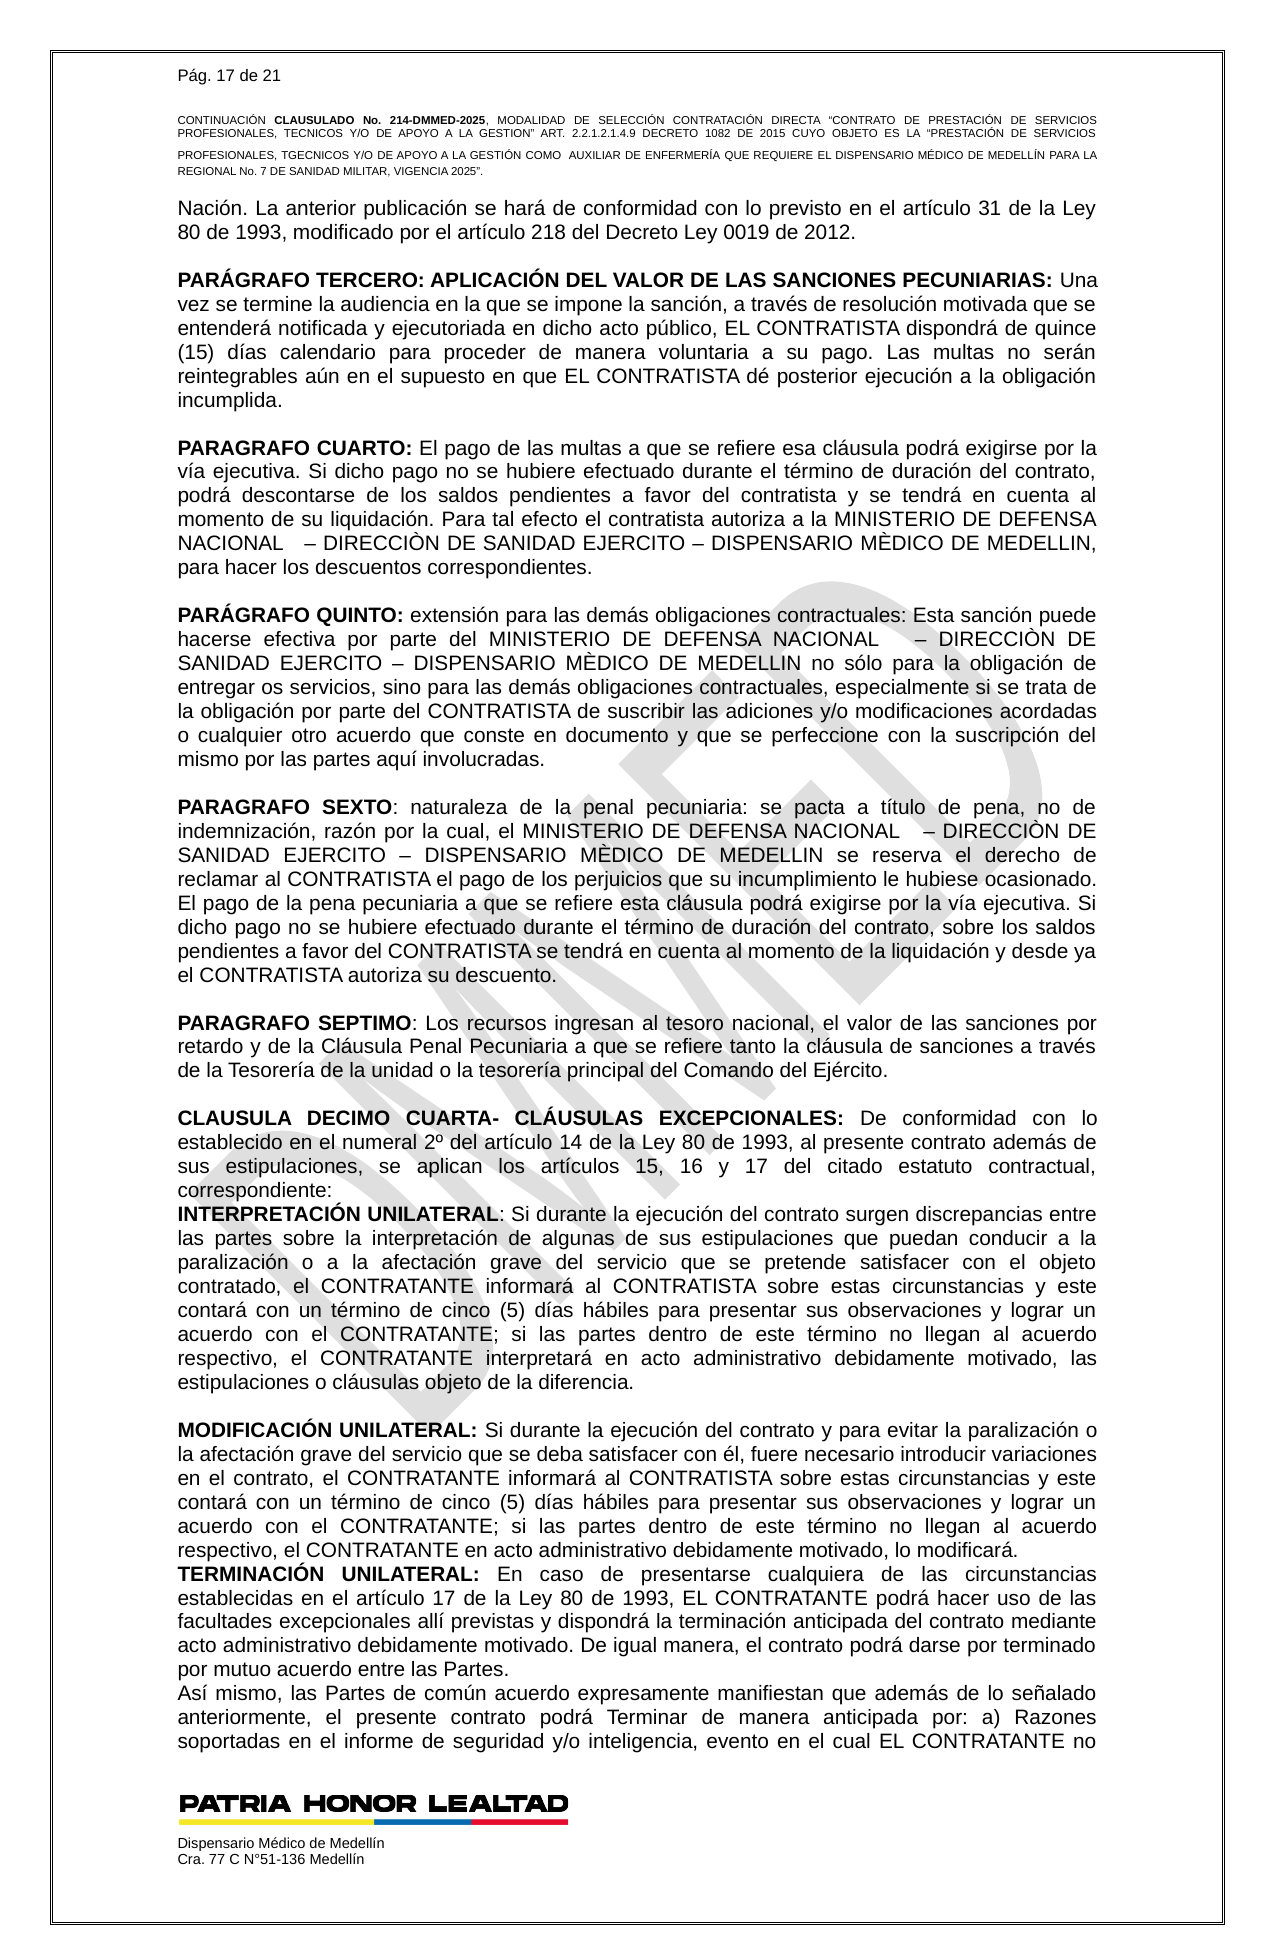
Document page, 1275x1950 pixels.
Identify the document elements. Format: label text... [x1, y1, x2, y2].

text MODIFICACIÓN UNILATERAL: Si durante la ejecución del contrato y para evitar la paralización o la afectación grave del servicio que se deba satisfacer con él, fuere necesario introducir variaciones en el contrato, el CONTRATANTE informará al CONTRATISTA sobre estas circunstancias y este contará con un término de cinco (5) días hábiles para presentar sus observaciones y lograr un acuerdo con el CONTRATANTE; si las partes dentro de este término no llegan al acuerdo respectivo, el CONTRATANTE en acto administrativo debidamente motivado, lo modificará. [177, 1418, 1098, 1561]
picture [179, 1795, 569, 1825]
text PARÁGRAFO TERCERO: APLICACIÓN DEL VALOR DE LAS SANCIONES PECUNIARIAS: Una vez se termine la audiencia en la que se impone la sanción, a través de resolución motivada que se entenderá notificada y ejecutoriada en dicho acto público, EL CONTRATISTA dispondrá de quince (15) días calendario para proceder de manera voluntaria a su pago. Las multas no serán reintegrables aún en el supuesto en que EL CONTRATISTA dé posterior ejecución a la obligación incumplida. [177, 268, 1098, 411]
text TERMINACIÓN UNILATERAL: En caso de presentarse cualquiera de las circunstancias establecidas en el artículo 17 de la Ley 80 de 1993, EL CONTRATANTE podrá hacer uso de las facultades excepcionales allí previstas y dispondrá la terminación anticipada del contrato mediante acto administrativo debidamente motivado. De igual manera, el contrato podrá darse por terminado por mutuo acuerdo entre las Partes. [177, 1561, 1098, 1681]
text INTERPRETACIÓN UNILATERAL: Si durante la ejecución del contrato surgen discrepancias entre las partes sobre la interpretación de algunas de sus estipulaciones que puedan conducir a la paralización o a la afectación grave del servicio que se pretende satisfacer con el objeto contratado, el CONTRATANTE informará al CONTRATISTA sobre estas circunstancias y este contará con un término de cinco (5) días hábiles para presentar sus observaciones y lograr un acuerdo con el CONTRATANTE; si las partes dentro de este término no llegan al acuerdo respectivo, el CONTRATANTE interpretará en acto administrativo debidamente motivado, las estipulaciones o cláusulas objeto de la diferencia. [177, 1202, 1098, 1394]
text CLAUSULA DECIMO CUARTA- CLÁUSULAS EXCEPCIONALES: De conformidad con lo establecido en el numeral 2º del artículo 14 de la Ley 80 de 1993, al presente contrato además de sus estipulaciones, se aplican los artículos 15, 16 y 17 del citado estatuto contractual, correspondiente: [177, 1106, 1098, 1202]
text PARAGRAFO SEPTIMO: Los recursos ingresan al tesoro nacional, el valor de las sanciones por retardo y de la Cláusula Penal Pecuniaria a que se refiere tanto la cláusula de sanciones a través de la Tesorería de la unidad o la tesorería principal del Comando del Ejército. [177, 1010, 1098, 1082]
text PARÁGRAFO QUINTO: extensión para las demás obligaciones contractuales: Esta sanción puede hacerse efectiva por parte del MINISTERIO DE DEFENSA NACIONAL – DIRECCIÒN DE SANIDAD EJERCITO – DISPENSARIO MÈDICO DE MEDELLIN no sólo para la obligación de entregar os servicios, sino para las demás obligaciones contractuales, especialmente si se trata de la obligación por parte del CONTRATISTA de suscribir las adiciones y/o modificaciones acordadas o cualquier otro acuerdo que conste en documento y que se perfeccione con la suscripción del mismo por las partes aquí involucradas. [177, 603, 1098, 771]
text PARAGRAFO CUARTO: El pago de las multas a que se refiere esa cláusula podrá exigirse por la vía ejecutiva. Si dicho pago no se hubiere efectuado durante el término de duración del contrato, podrá descontarse de los saldos pendientes a favor del contratista y se tendrá en cuenta al momento de su liquidación. Para tal efecto el contratista autoriza a la MINISTERIO DE DEFENSA NACIONAL – DIRECCIÒN DE SANIDAD EJERCITO – DISPENSARIO MÈDICO DE MEDELLIN, para hacer los descuentos correspondientes. [177, 435, 1098, 579]
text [177, 1681, 1098, 1753]
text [177, 196, 1098, 244]
text PARAGRAFO SEXTO: naturaleza de la penal pecuniaria: se pacta a título de pena, no de indemnización, razón por la cual, el MINISTERIO DE DEFENSA NACIONAL – DIRECCIÒN DE SANIDAD EJERCITO – DISPENSARIO MÈDICO DE MEDELLIN se reserva el derecho de reclamar al CONTRATISTA el pago de los perjuicios que su incumplimiento le hubiese ocasionado. El pago de la pena pecuniaria a que se refiere esta cláusula podrá exigirse por la vía ejecutiva. Si dicho pago no se hubiere efectuado durante el término de duración del contrato, sobre los saldos pendientes a favor del CONTRATISTA se tendrá en cuenta al momento de la liquidación y desde ya el CONTRATISTA autoriza su descuento. [177, 795, 1098, 986]
